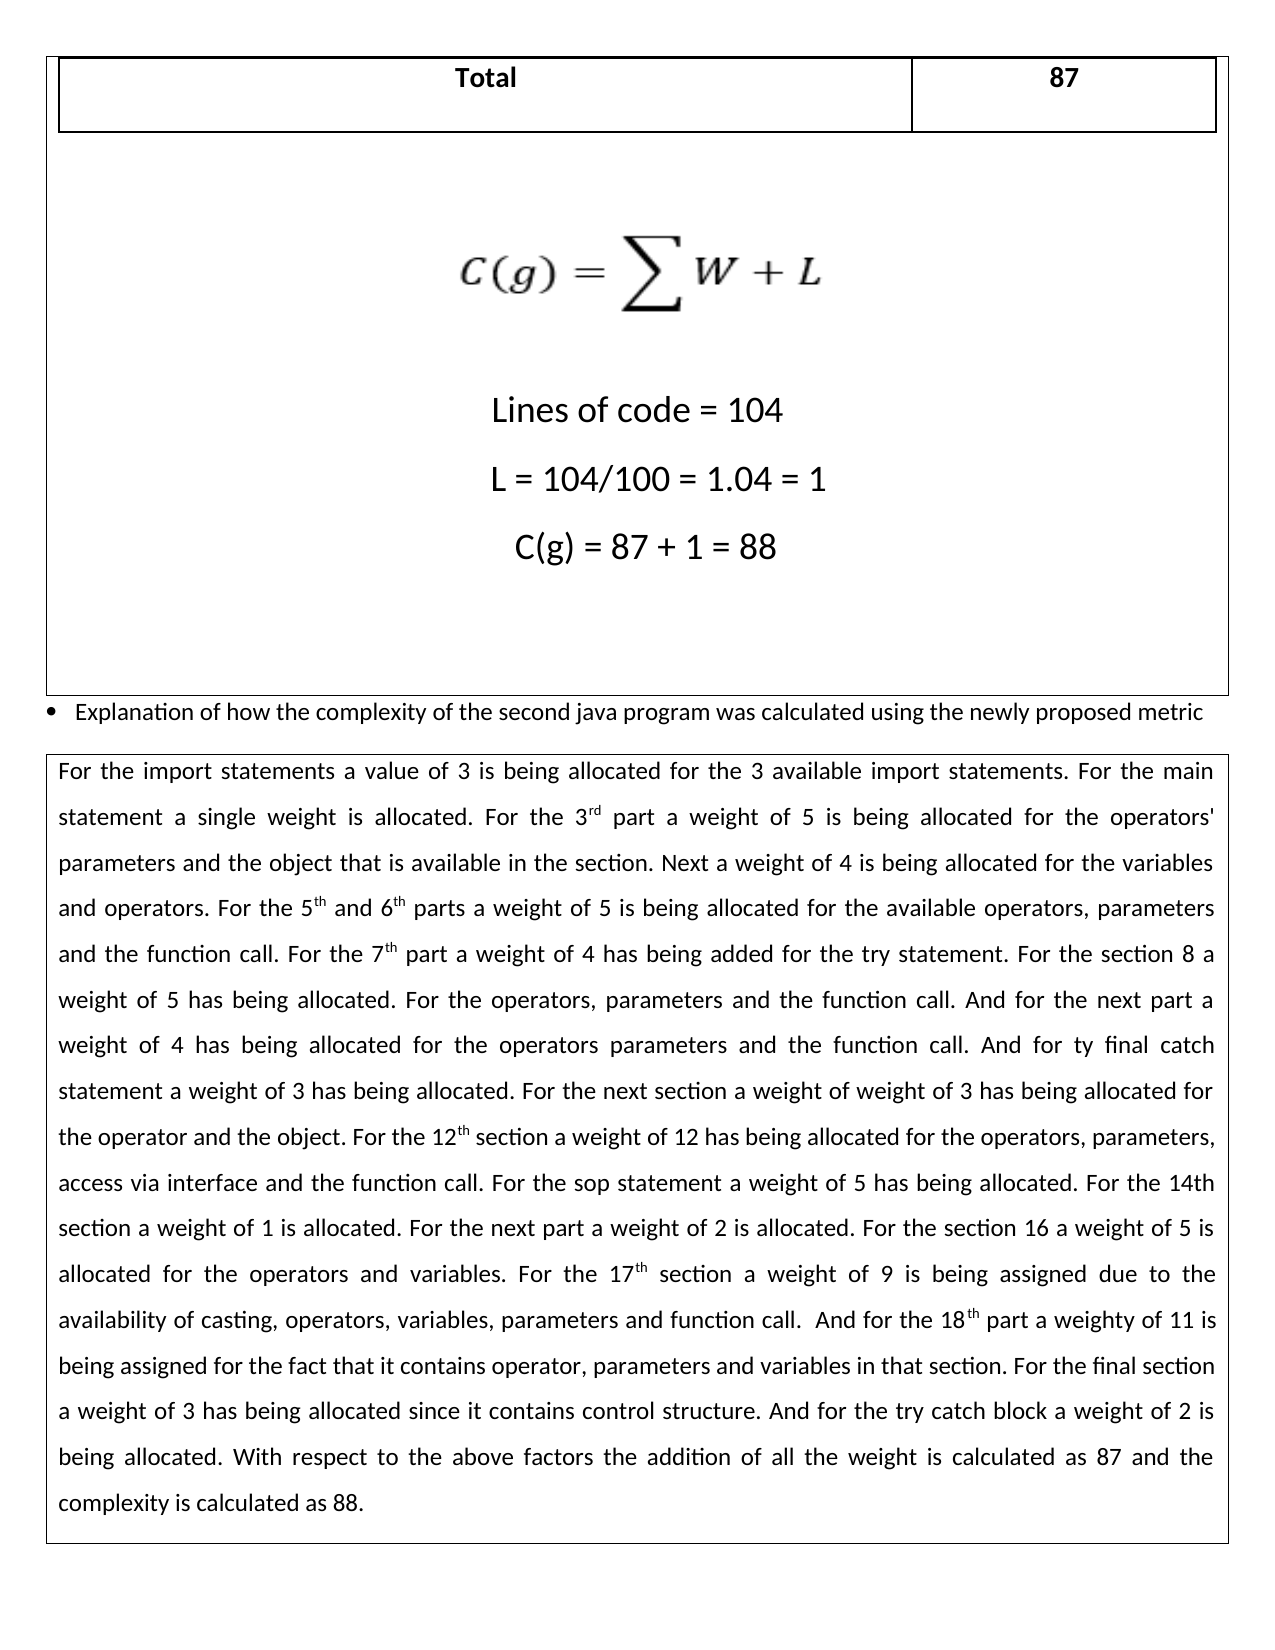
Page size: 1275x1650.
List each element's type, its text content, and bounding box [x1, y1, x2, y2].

picture [411, 224, 864, 326]
table_cell Calculation of complexity of the second java program Lines of code = 104 L = 104/100 = 1.04 = 1 C(g) = 87 + 1 = 88 [47, 57, 1228, 695]
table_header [47, 755, 1228, 1543]
list Explanation of how the complexity of the second java program was calculated using the newly proposed metric [47, 696, 1228, 727]
